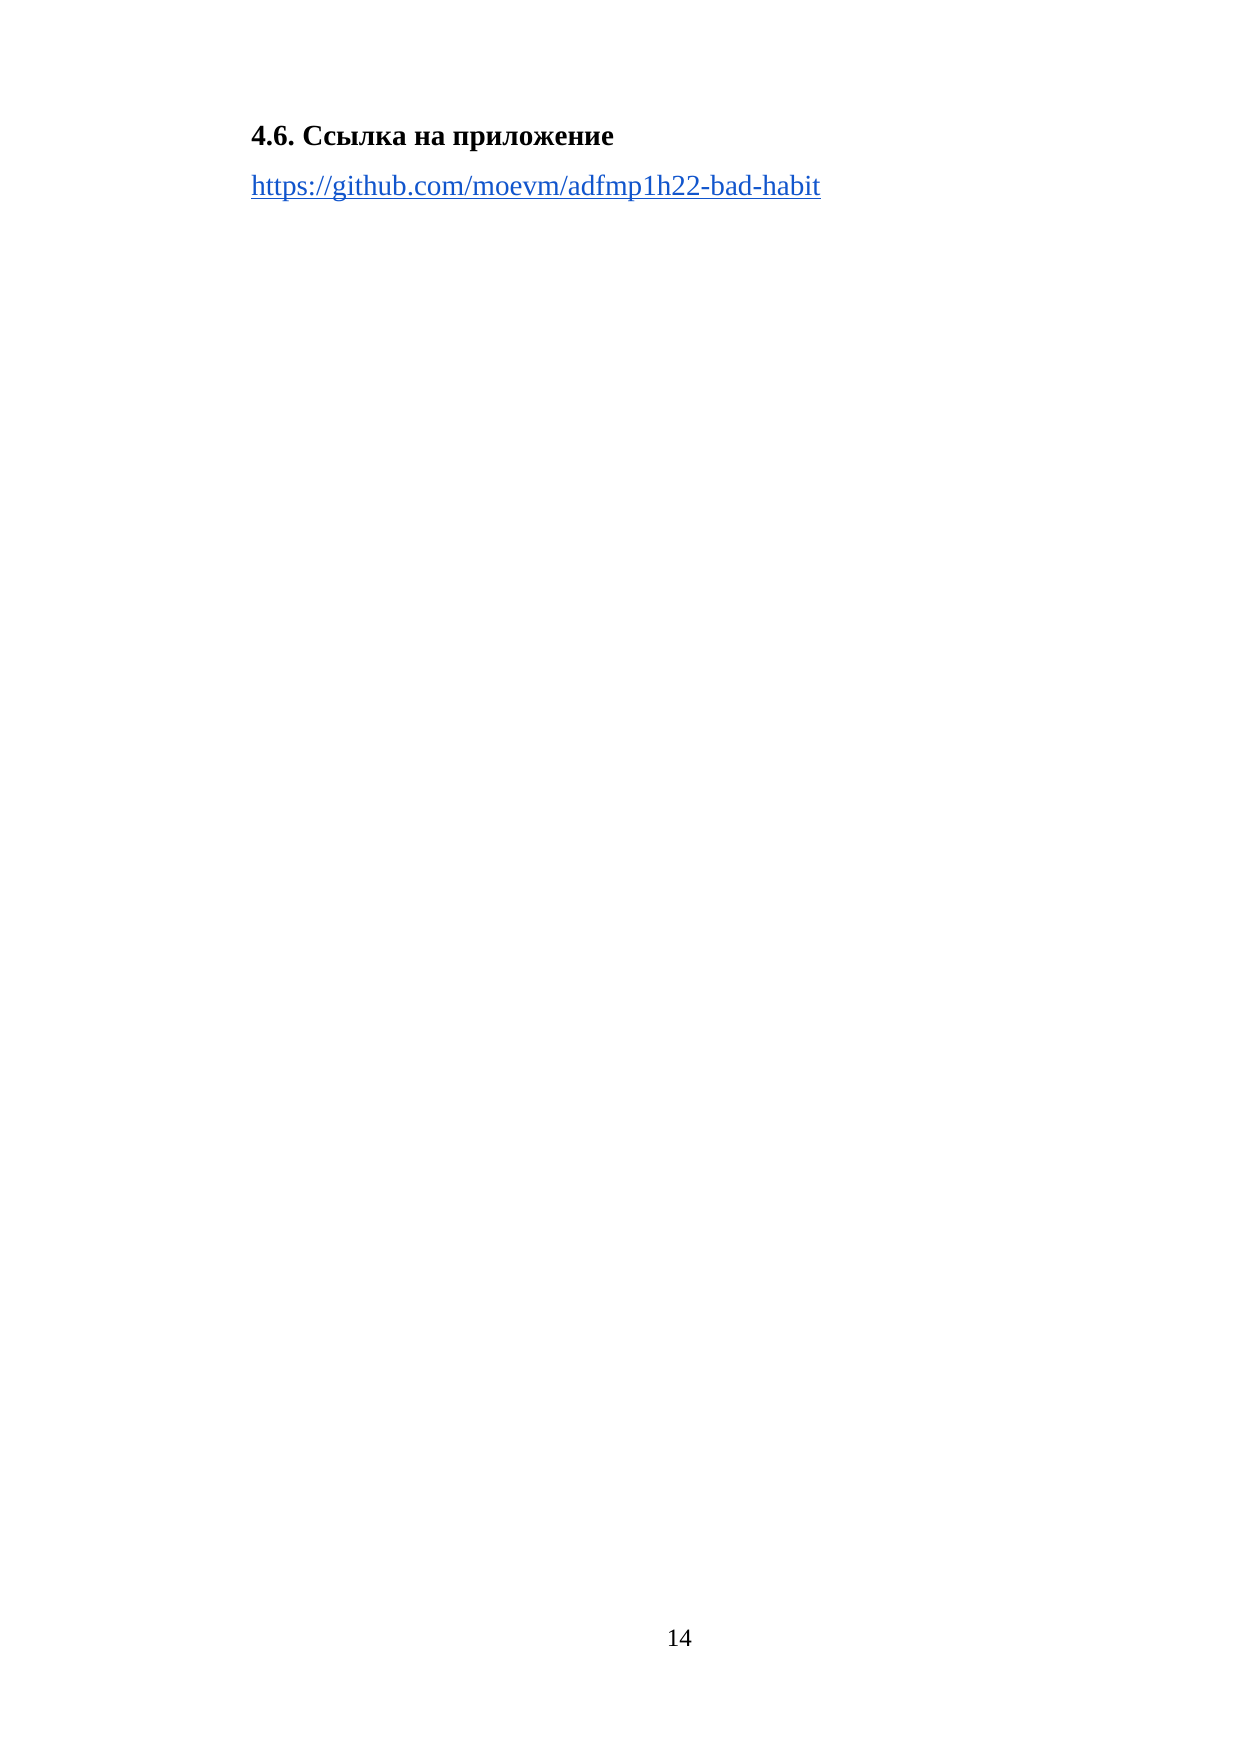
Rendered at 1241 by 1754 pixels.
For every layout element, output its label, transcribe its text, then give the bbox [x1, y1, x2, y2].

text 4.6. Ссылка на приложение [177, 118, 1181, 152]
text https://github.com/moevm/adfmp1h22-bad-habit [177, 168, 1181, 202]
